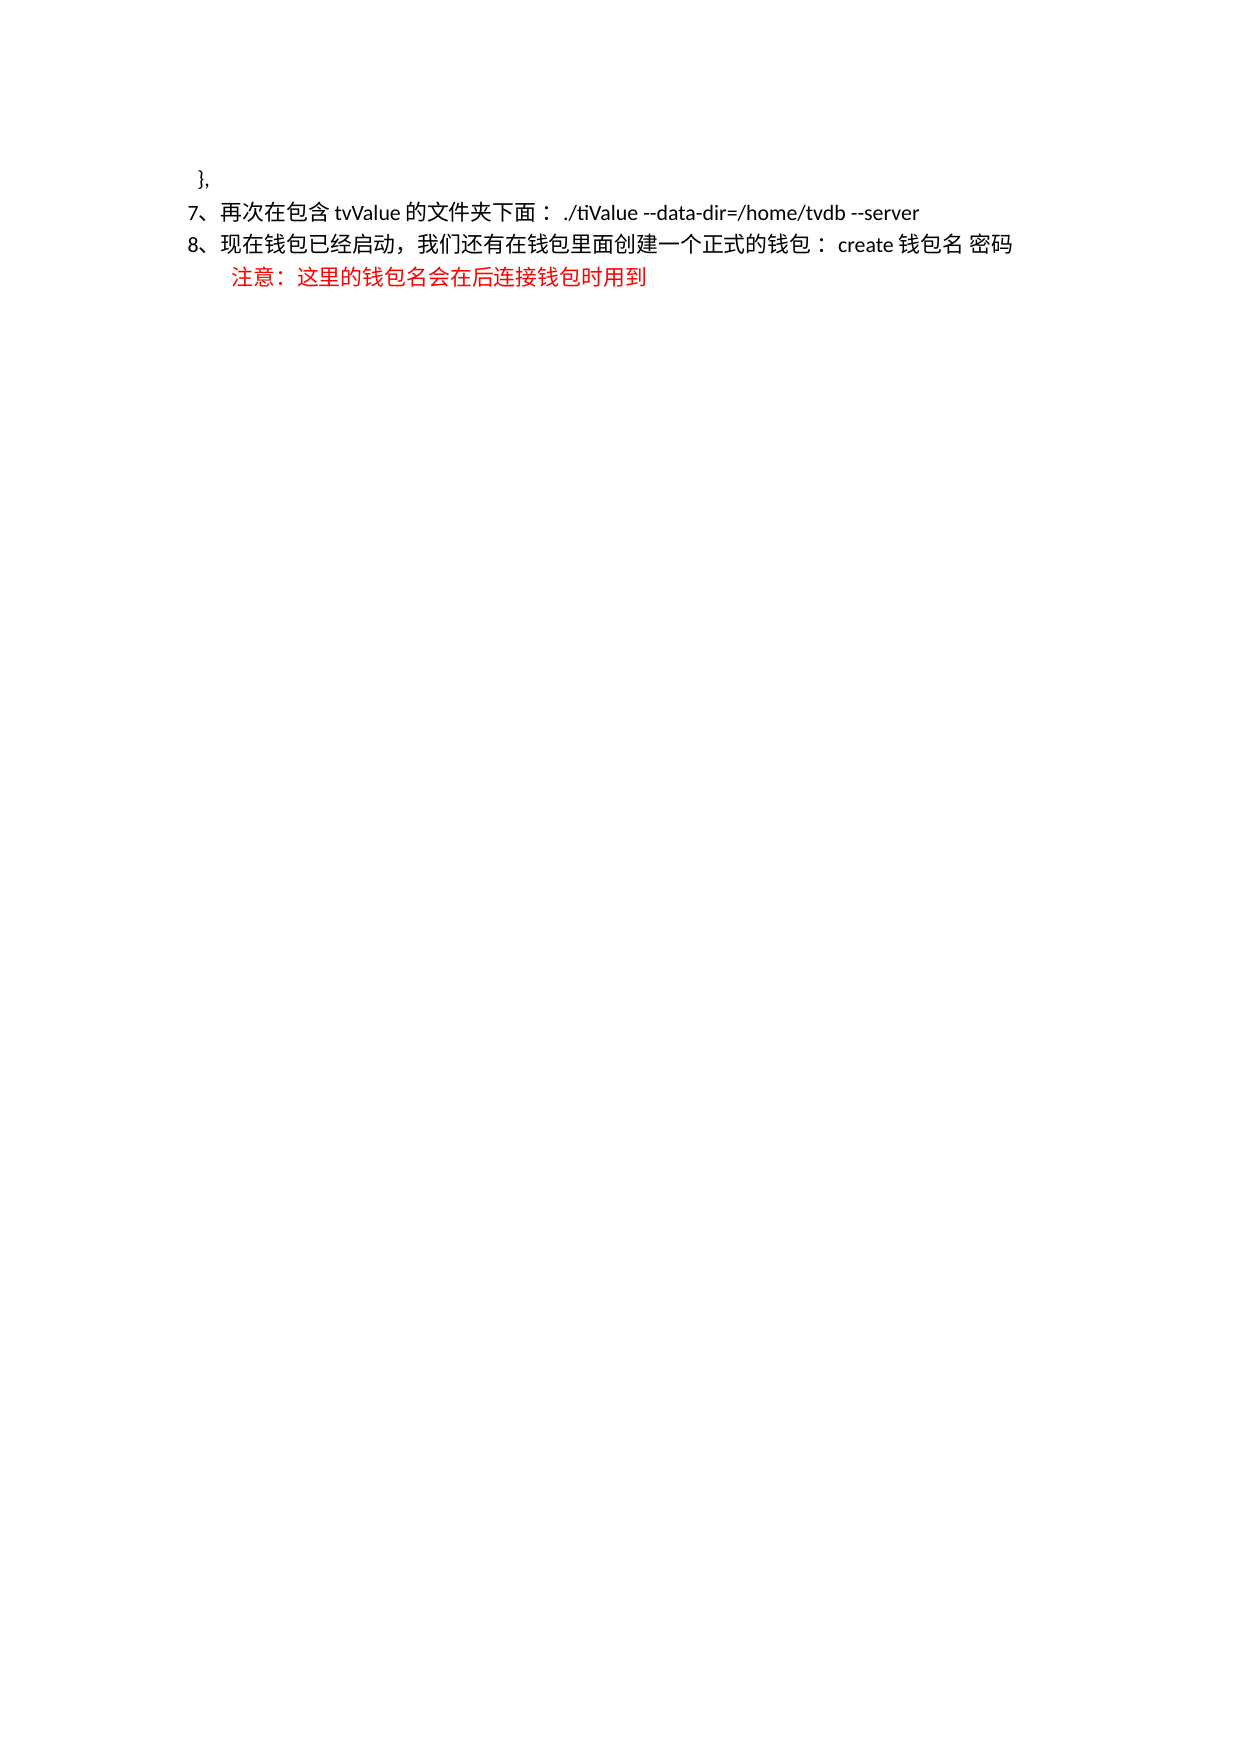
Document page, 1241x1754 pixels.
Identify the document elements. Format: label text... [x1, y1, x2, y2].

list }, [187, 162, 1053, 194]
list 现在钱包已经启动，我们还有在钱包里面创建一个正式的钱包 ：create 钱包名 密码 [187, 227, 1053, 259]
list 注意：这里的钱包名会在后连接钱包时用到 [187, 259, 1053, 292]
list 再次在包含tvValue的文件夹下面 ：./tiValue --data-dir=/home/tvdb --server [187, 194, 1053, 227]
